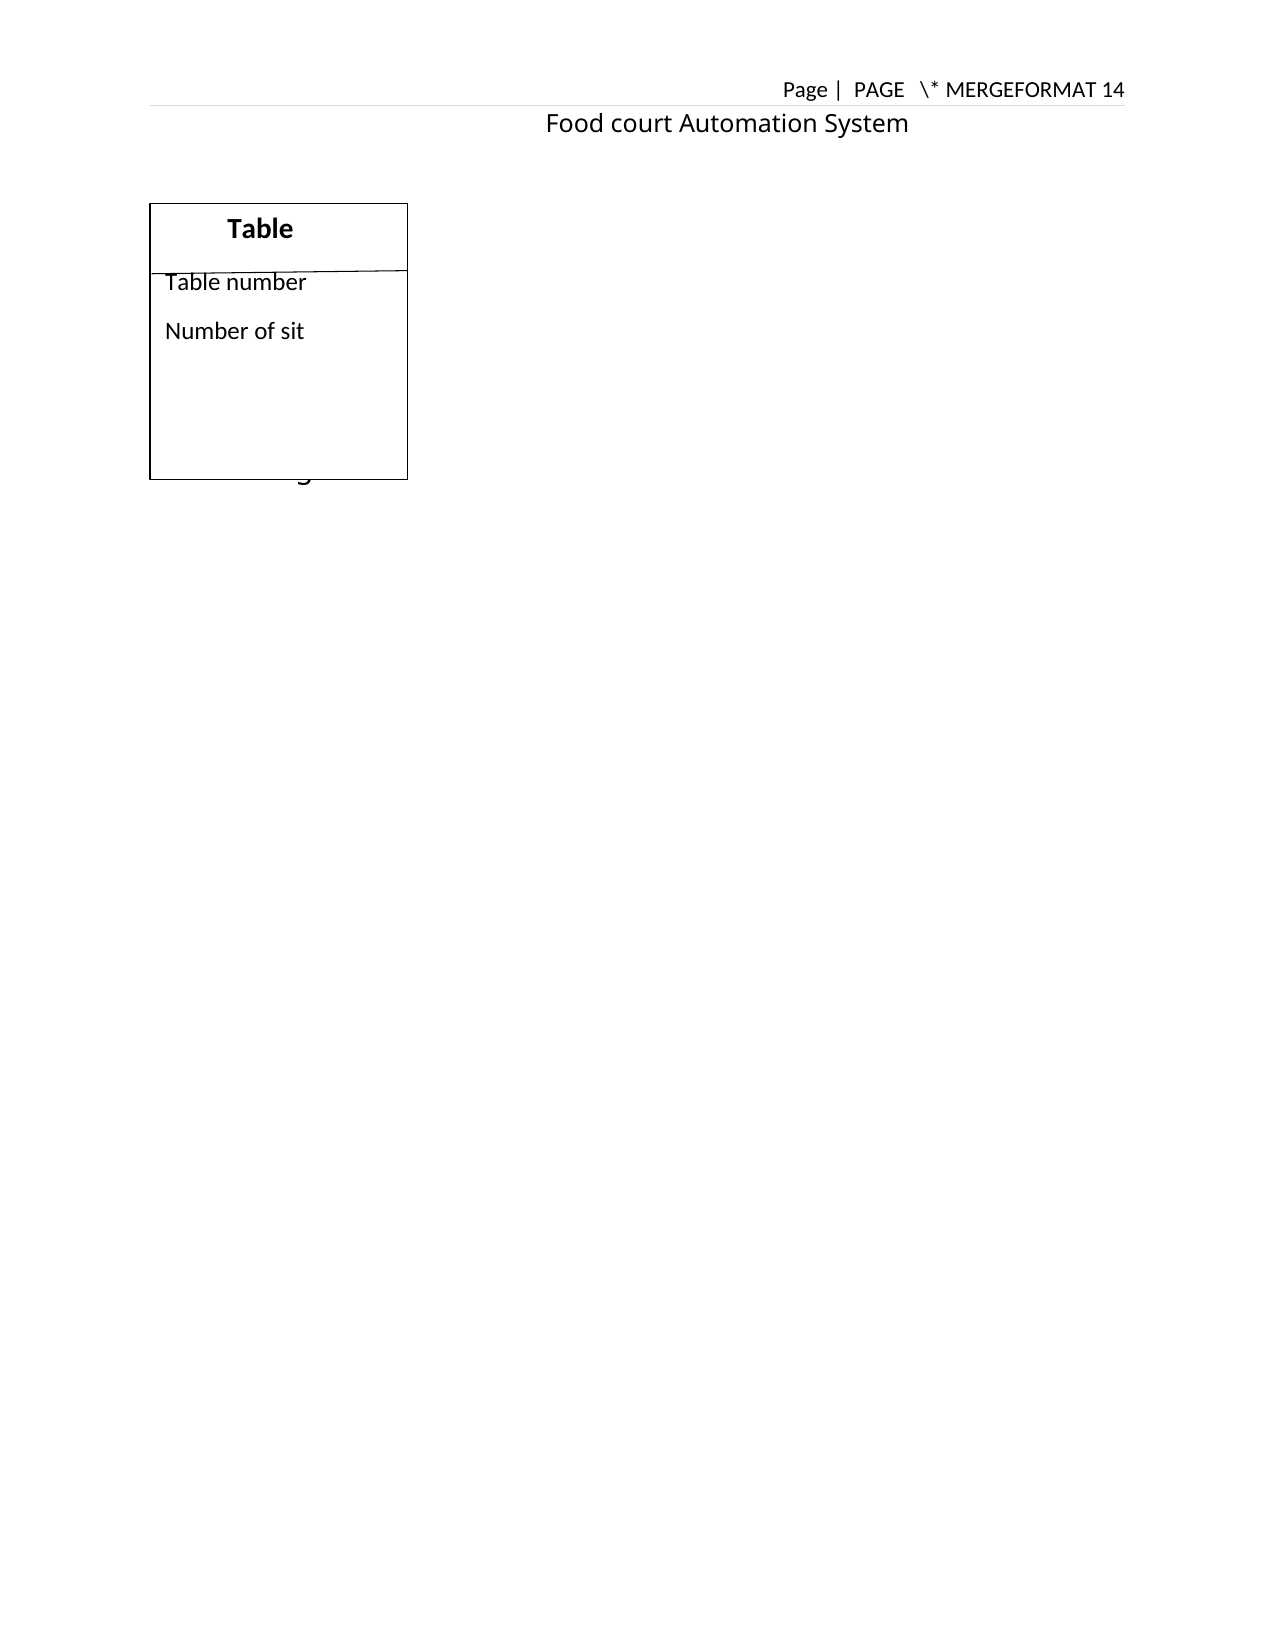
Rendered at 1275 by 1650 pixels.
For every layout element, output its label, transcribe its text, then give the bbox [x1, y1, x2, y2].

text 6.2 E-R Diagram [150, 447, 1125, 487]
